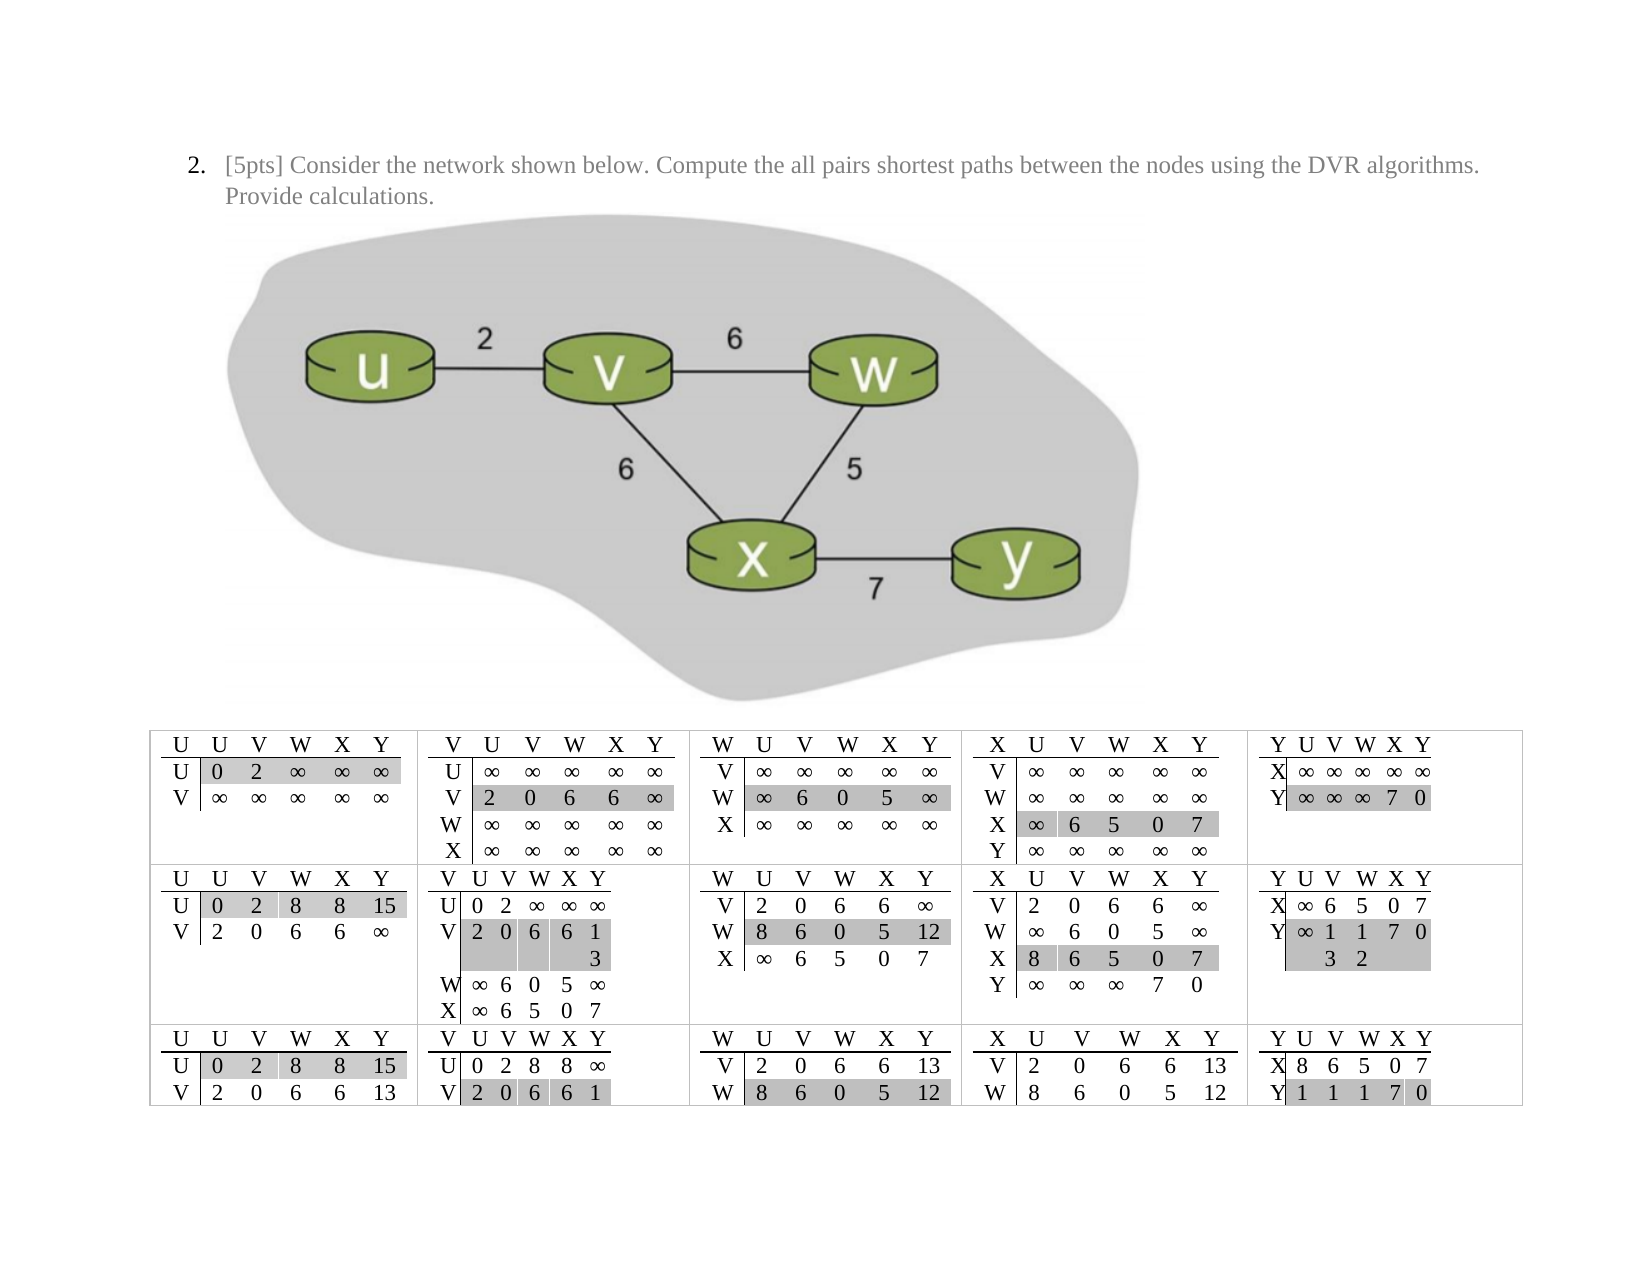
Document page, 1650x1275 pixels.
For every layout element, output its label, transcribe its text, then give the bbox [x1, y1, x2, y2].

picture [225, 212, 1146, 711]
table_cell [1248, 865, 1522, 1024]
table_cell [151, 865, 417, 1024]
table_header [962, 731, 1016, 864]
table_cell [1286, 1025, 1522, 1105]
table_cell [951, 1025, 961, 1105]
list [5pts] Consider the network shown below. Compute the all pairs shortest paths between the nodes using the DVR algorithms. Provide calculations. [187, 150, 1500, 210]
table_cell [418, 1025, 428, 1105]
table_cell [690, 865, 961, 1024]
table_cell [461, 865, 689, 1024]
table_header [690, 731, 961, 864]
table_cell [461, 1025, 689, 1105]
table_cell [1017, 1025, 1247, 1105]
table_cell [151, 1025, 417, 1105]
table_header [1017, 731, 1247, 864]
table_header [418, 731, 472, 864]
table_header [151, 731, 417, 864]
table_cell [418, 865, 460, 1024]
table_cell [962, 1025, 973, 1105]
table_cell [962, 865, 1247, 1024]
table_header [1248, 731, 1522, 864]
table_cell [690, 1025, 700, 1105]
table_cell [1248, 1025, 1259, 1105]
table_header [473, 731, 689, 864]
